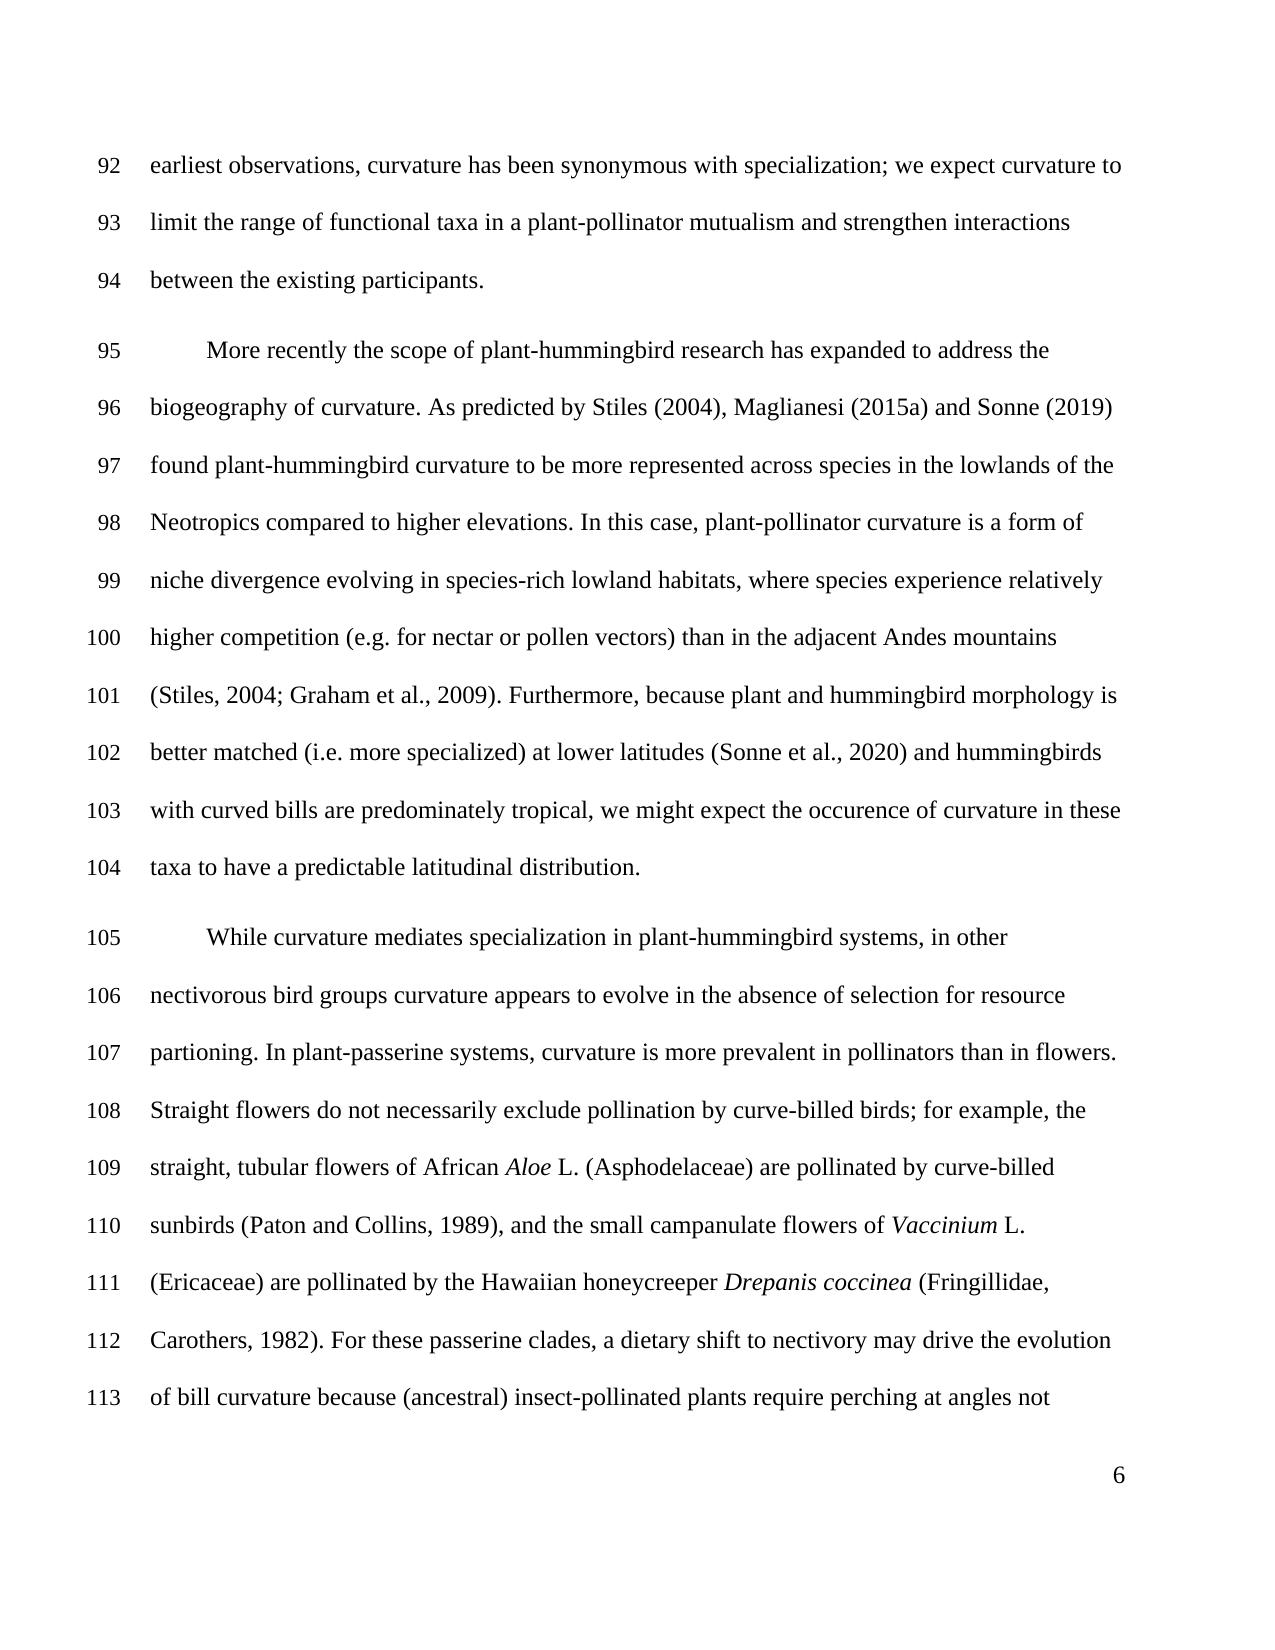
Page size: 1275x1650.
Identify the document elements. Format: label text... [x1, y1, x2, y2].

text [150, 150, 1125, 294]
text More recently the scope of plant-hummingbird research has expanded to address the biogeography of curvature. As predicted by Stiles (2004), Maglianesi (2015a) and Sonne (2019) found plant-hummingbird curvature to be more represented across species in the lowlands of the Neotropics compared to higher elevations. In this case, plant-pollinator curvature is a form of niche divergence evolving in species-rich lowland habitats, where species experience relatively higher competition (e.g. for nectar or pollen vectors) than in the adjacent Andes mountains (Stiles, 2004; Graham et al., 2009). Furthermore, because plant and hummingbird morphology is better matched (i.e. more specialized) at lower latitudes (Sonne et al., 2020) and hummingbirds with curved bills are predominately tropical, we might expect the occurence of curvature in these taxa to have a predictable latitudinal distribution. [150, 335, 1125, 881]
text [150, 922, 1125, 1411]
